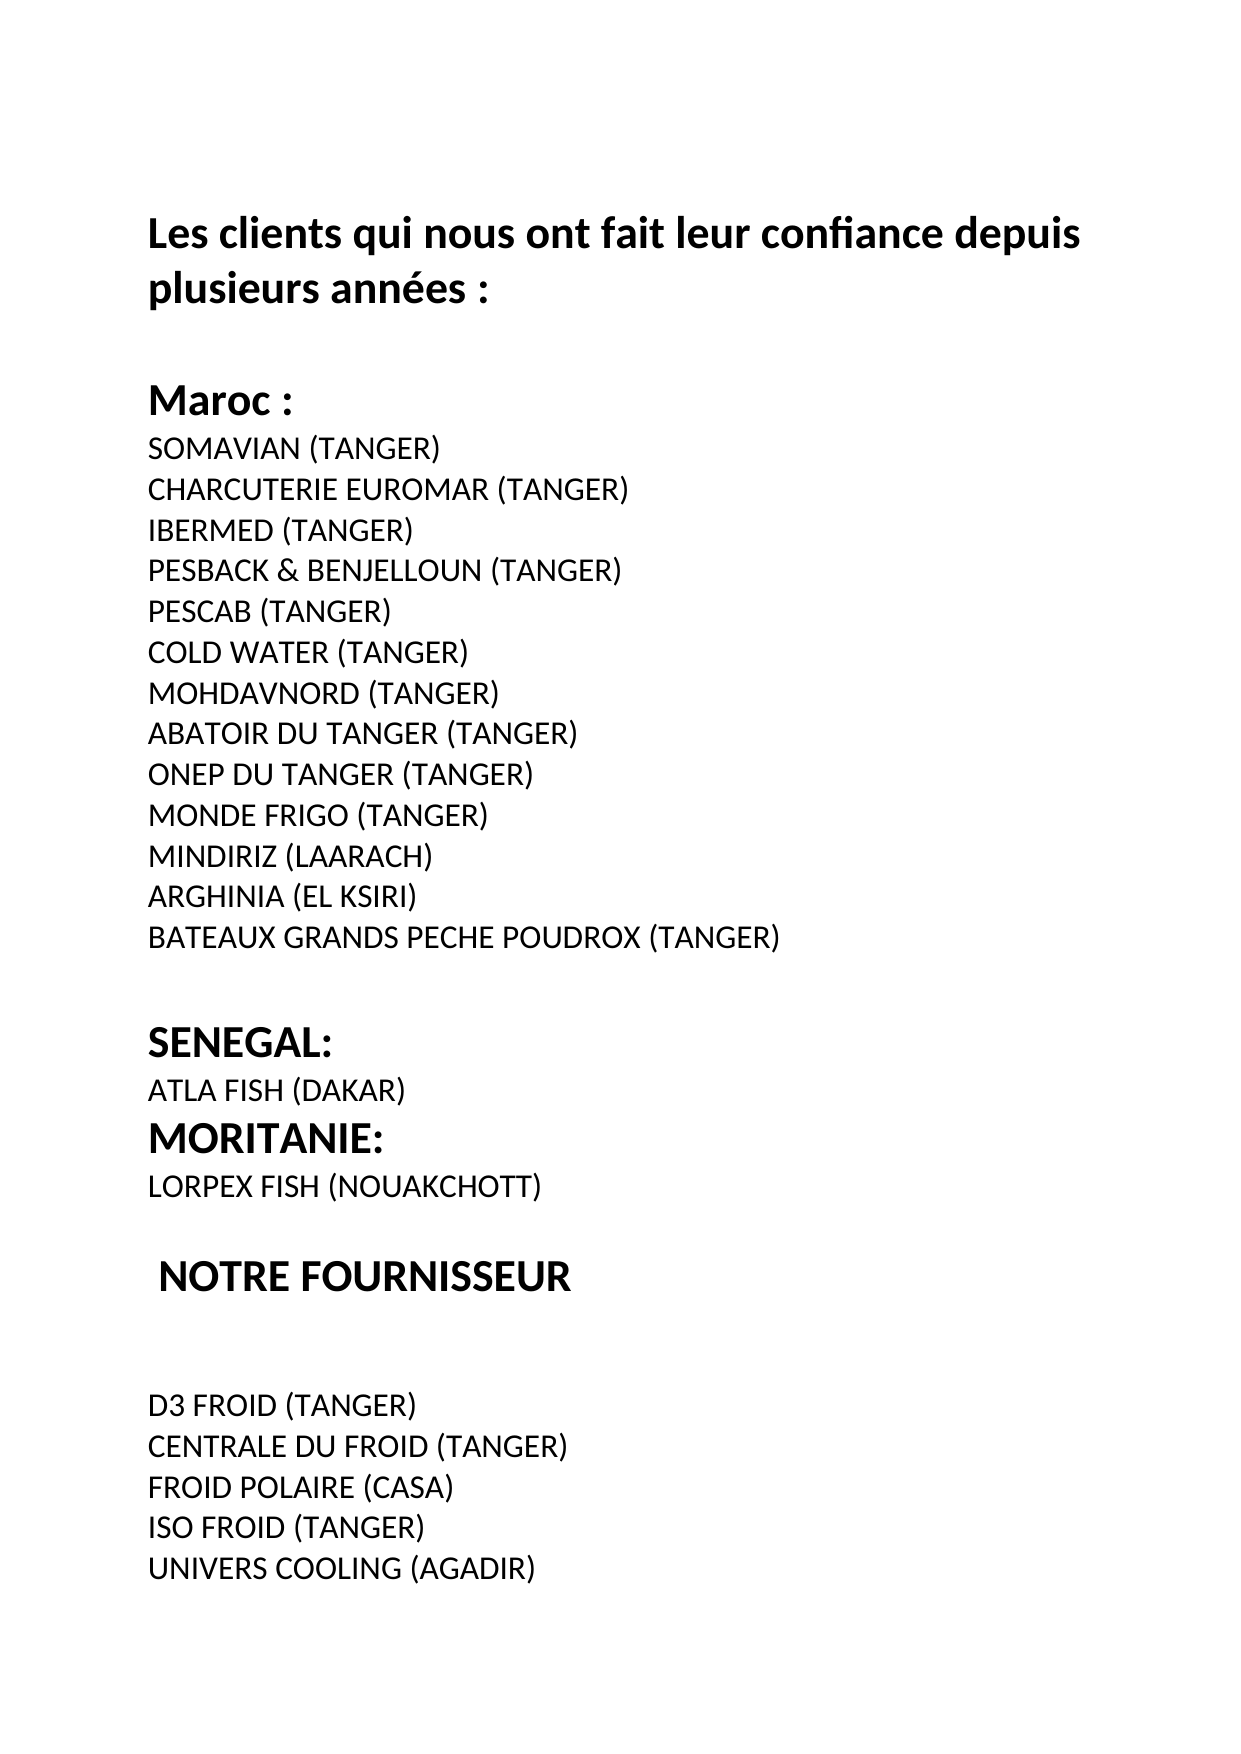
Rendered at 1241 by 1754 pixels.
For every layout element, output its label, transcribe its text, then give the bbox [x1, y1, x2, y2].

text MORITANIE: [148, 1109, 1093, 1165]
text Les clients qui nous ont fait leur confiance depuis plusieurs années : [148, 203, 1093, 315]
text D3 FROID (TANGER) [148, 1384, 1093, 1425]
text ABATOIR DU TANGER (TANGER) [148, 712, 1093, 753]
text BATEAUX GRANDS PECHE POUDROX (TANGER) [148, 916, 1093, 957]
text NOTRE FOURNISSEUR [148, 1247, 1093, 1303]
text PESBACK & BENJELLOUN (TANGER) [148, 549, 1093, 590]
text LORPEX FISH (NOUAKCHOTT) [148, 1165, 1093, 1206]
text CENTRALE DU FROID (TANGER) [148, 1425, 1093, 1466]
text SOMAVIAN (TANGER) [148, 427, 1093, 468]
text FROID POLAIRE (CASA) [148, 1466, 1093, 1506]
text ARGHINIA (EL KSIRI) [148, 875, 1093, 916]
text ONEP DU TANGER (TANGER) [148, 753, 1093, 794]
text ISO FROID (TANGER) [148, 1506, 1093, 1547]
text SENEGAL: [148, 1013, 1093, 1069]
text MONDE FRIGO (TANGER) [148, 794, 1093, 834]
text MINDIRIZ (LAARACH) [148, 834, 1093, 875]
text UNIVERS COOLING (AGADIR) [148, 1547, 1093, 1588]
text MOHDAVNORD (TANGER) [148, 672, 1093, 712]
text CHARCUTERIE EUROMAR (TANGER) [148, 468, 1093, 509]
text Maroc : [148, 371, 1093, 427]
text ATLA FISH (DAKAR) [148, 1069, 1093, 1109]
text PESCAB (TANGER) [148, 590, 1093, 631]
text IBERMED (TANGER) [148, 509, 1093, 549]
text COLD WATER (TANGER) [148, 631, 1093, 672]
